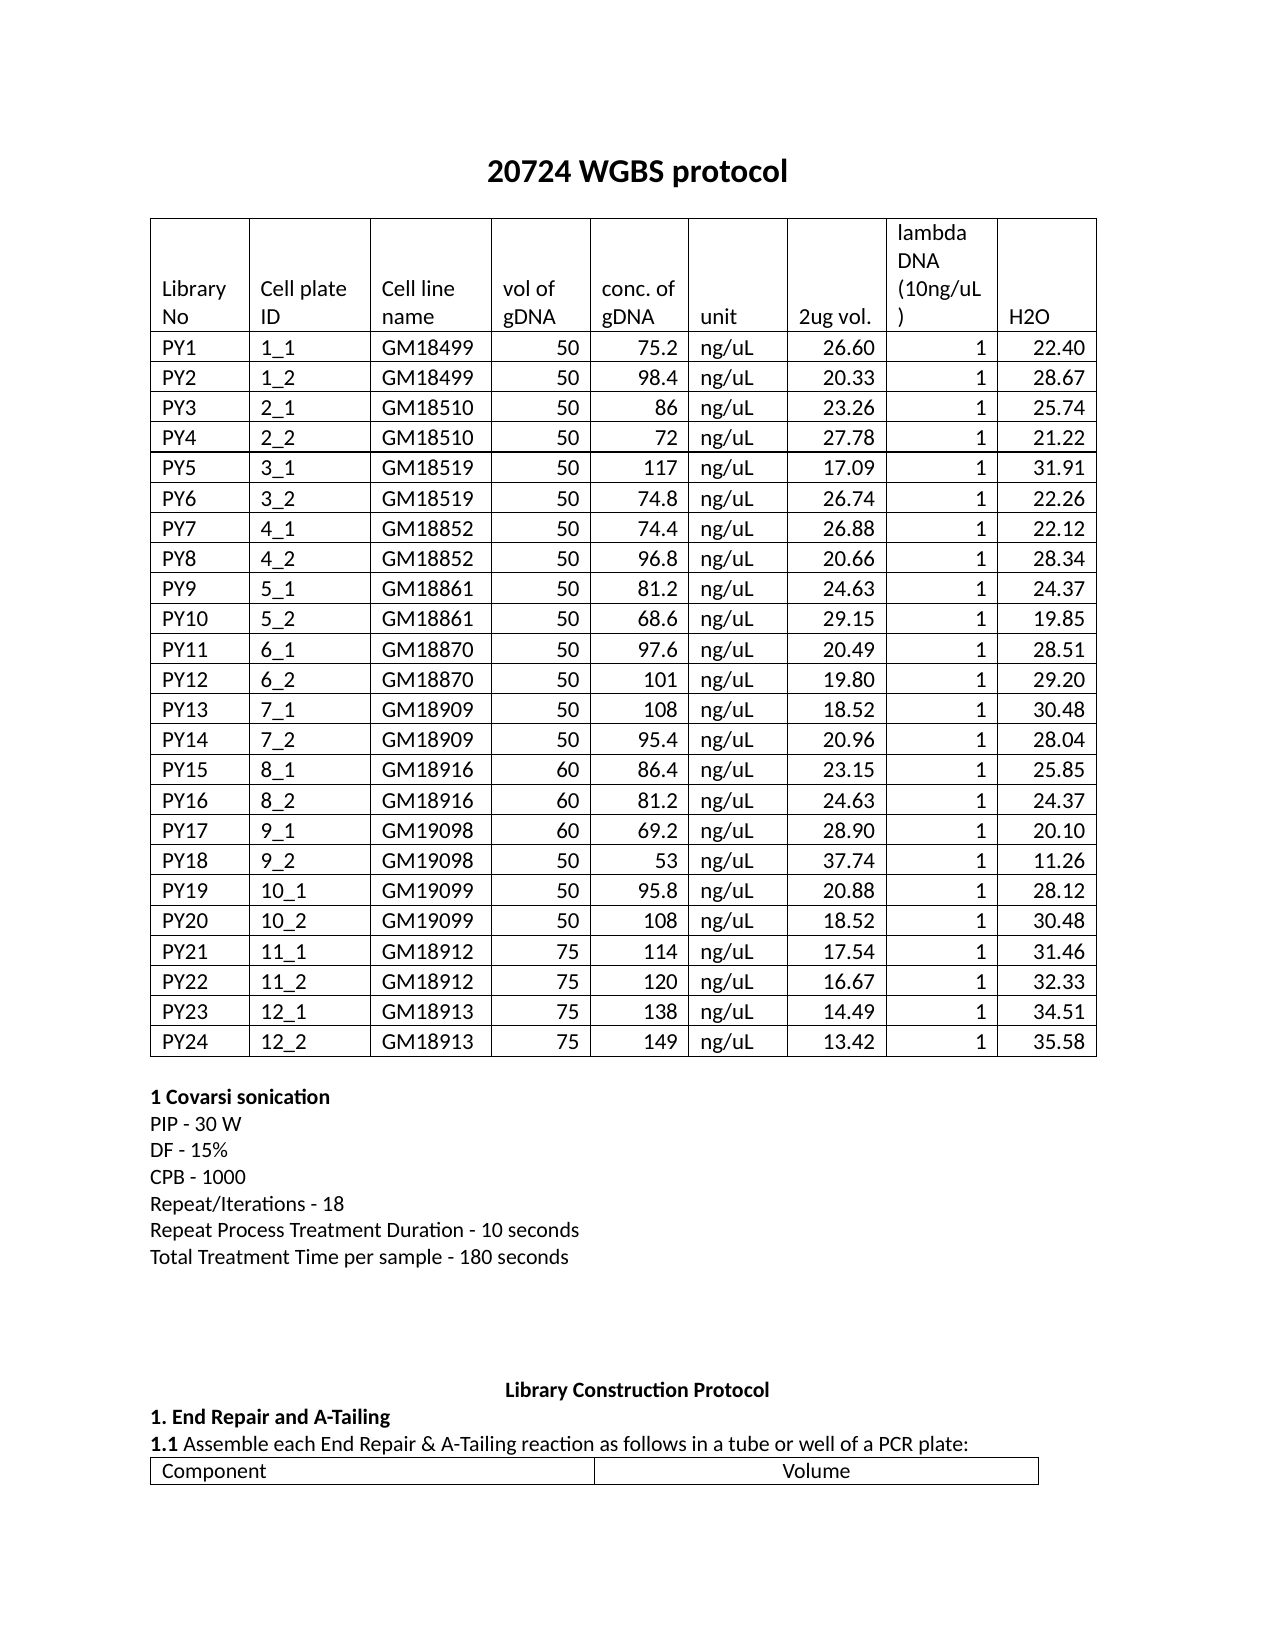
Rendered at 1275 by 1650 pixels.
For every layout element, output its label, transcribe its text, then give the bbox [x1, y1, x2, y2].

table_cell 22.40 [998, 332, 1096, 361]
table_cell 1 [887, 906, 997, 935]
table_cell 12_2 [250, 1026, 370, 1056]
table_cell 24.63 [788, 785, 886, 814]
table_cell 11_1 [250, 936, 370, 965]
table_cell 50 [492, 422, 590, 451]
table_cell GM18913 [371, 996, 491, 1025]
table_cell ng/uL [689, 422, 787, 451]
table_cell GM19099 [371, 875, 491, 904]
table_cell 1 [887, 664, 997, 693]
table_cell 18.52 [788, 906, 886, 935]
table_cell 23.26 [788, 392, 886, 421]
table_cell 1 [887, 785, 997, 814]
table_cell 50 [492, 604, 590, 633]
table_cell 19.85 [998, 604, 1096, 633]
table_cell 11_2 [250, 966, 370, 995]
table_cell ng/uL [689, 875, 787, 904]
table_cell 1 [887, 604, 997, 633]
table_cell ng/uL [689, 845, 787, 874]
table_cell GM18909 [371, 694, 491, 723]
table_cell 20.66 [788, 543, 886, 572]
table_cell PY3 [151, 392, 249, 421]
table_cell GM18916 [371, 755, 491, 784]
table_cell PY8 [151, 543, 249, 572]
table_cell 50 [492, 634, 590, 663]
table_cell 22.12 [998, 513, 1096, 542]
table_cell 18.52 [788, 694, 886, 723]
table_cell 28.90 [788, 815, 886, 844]
table_cell ng/uL [689, 996, 787, 1025]
table_cell ng/uL [689, 724, 787, 753]
table_cell 4_1 [250, 513, 370, 542]
table_cell 31.91 [998, 453, 1096, 482]
table_cell 1 [887, 634, 997, 663]
table_cell 108 [591, 694, 688, 723]
table_cell GM18870 [371, 664, 491, 693]
table_cell 6_1 [250, 634, 370, 663]
table_header Component [151, 1458, 594, 1484]
table_cell 17.54 [788, 936, 886, 965]
table_cell 50 [492, 875, 590, 904]
table_cell GM18852 [371, 513, 491, 542]
table_cell PY17 [151, 815, 249, 844]
table_cell ng/uL [689, 634, 787, 663]
table_cell 1 [887, 755, 997, 784]
table_cell 97.6 [591, 634, 688, 663]
table_cell GM18510 [371, 392, 491, 421]
table_cell 13.42 [788, 1026, 886, 1056]
table_cell GM18861 [371, 604, 491, 633]
table_cell 60 [492, 785, 590, 814]
table_cell GM19098 [371, 845, 491, 874]
table_cell 1 [887, 845, 997, 874]
table_cell 50 [492, 392, 590, 421]
table_cell 86 [591, 392, 688, 421]
table_cell ng/uL [689, 543, 787, 572]
table_cell 37.74 [788, 845, 886, 874]
table_cell 1 [887, 815, 997, 844]
table_cell 1 [887, 422, 997, 451]
table_cell 20.96 [788, 724, 886, 753]
table_header Cell line name [371, 219, 491, 331]
table_cell 50 [492, 453, 590, 482]
table_cell 23.15 [788, 755, 886, 784]
table_cell 75.2 [591, 332, 688, 361]
table_cell GM18912 [371, 966, 491, 995]
table_cell 25.74 [998, 392, 1096, 421]
table_cell PY12 [151, 664, 249, 693]
table_cell 75 [492, 996, 590, 1025]
table_cell 1 [887, 694, 997, 723]
table_cell ng/uL [689, 755, 787, 784]
table_header Cell plate ID [250, 219, 370, 331]
table_cell PY18 [151, 845, 249, 874]
text 1.1 Assemble each End Repair & A-Tailing reaction as follows in a tube or well of a PCR plate: [150, 1430, 1125, 1457]
table_cell 11.26 [998, 845, 1096, 874]
table_cell GM19098 [371, 815, 491, 844]
table_cell ng/uL [689, 966, 787, 995]
table_cell ng/uL [689, 332, 787, 361]
text Library Construction Protocol [150, 1377, 1125, 1403]
table_cell 50 [492, 845, 590, 874]
table_cell 28.34 [998, 543, 1096, 572]
table_cell 1 [887, 573, 997, 602]
table_cell PY9 [151, 573, 249, 602]
table_cell 20.49 [788, 634, 886, 663]
table_cell 20.88 [788, 875, 886, 904]
table_cell PY14 [151, 724, 249, 753]
table_cell 1 [887, 936, 997, 965]
table_cell 26.88 [788, 513, 886, 542]
table_cell GM18913 [371, 1026, 491, 1056]
table_cell PY4 [151, 422, 249, 451]
table_cell 32.33 [998, 966, 1096, 995]
table_cell 1_1 [250, 332, 370, 361]
table_cell 30.48 [998, 906, 1096, 935]
table_cell 50 [492, 664, 590, 693]
table_cell 29.15 [788, 604, 886, 633]
table_cell ng/uL [689, 362, 787, 391]
table_cell ng/uL [689, 573, 787, 602]
table_cell PY2 [151, 362, 249, 391]
text 20724 WGBS protocol [150, 150, 1125, 191]
table_cell 8_1 [250, 755, 370, 784]
table_cell 60 [492, 815, 590, 844]
table_cell 86.4 [591, 755, 688, 784]
table_cell 2_2 [250, 422, 370, 451]
table_cell ng/uL [689, 815, 787, 844]
table_cell 34.51 [998, 996, 1096, 1025]
table_cell GM18912 [371, 936, 491, 965]
table_cell 138 [591, 996, 688, 1025]
table_cell 50 [492, 906, 590, 935]
table_cell 53 [591, 845, 688, 874]
table_cell 21.22 [998, 422, 1096, 451]
table_cell 50 [492, 513, 590, 542]
table_cell ng/uL [689, 453, 787, 482]
table_cell 17.09 [788, 453, 886, 482]
table_cell 50 [492, 573, 590, 602]
table_cell 1 [887, 966, 997, 995]
table_cell GM18499 [371, 332, 491, 361]
table_cell 24.37 [998, 785, 1096, 814]
table_cell PY20 [151, 906, 249, 935]
table_header conc. of gDNA [591, 219, 688, 331]
table_cell 7_1 [250, 694, 370, 723]
table_cell PY1 [151, 332, 249, 361]
table_cell 1 [887, 875, 997, 904]
table_cell 96.8 [591, 543, 688, 572]
table_cell PY6 [151, 483, 249, 512]
table_cell 69.2 [591, 815, 688, 844]
table_cell PY21 [151, 936, 249, 965]
table_cell 24.63 [788, 573, 886, 602]
table_cell 27.78 [788, 422, 886, 451]
table_header H2O [998, 219, 1096, 331]
table_cell 26.60 [788, 332, 886, 361]
table_header vol of gDNA [492, 219, 590, 331]
table_cell 50 [492, 724, 590, 753]
table_cell ng/uL [689, 906, 787, 935]
table_cell 31.46 [998, 936, 1096, 965]
table_cell 5_1 [250, 573, 370, 602]
table_cell 149 [591, 1026, 688, 1056]
table_cell 5_2 [250, 604, 370, 633]
table_cell 1 [887, 996, 997, 1025]
table_cell 22.26 [998, 483, 1096, 512]
table_cell 81.2 [591, 573, 688, 602]
table_cell GM18499 [371, 362, 491, 391]
table_cell ng/uL [689, 392, 787, 421]
table_cell PY23 [151, 996, 249, 1025]
table_cell 28.51 [998, 634, 1096, 663]
table_cell 50 [492, 694, 590, 723]
table_cell 81.2 [591, 785, 688, 814]
table_cell 1 [887, 362, 997, 391]
table_cell GM18519 [371, 483, 491, 512]
table_cell PY5 [151, 453, 249, 482]
text 1 Covarsi sonication [150, 1083, 1125, 1110]
text PIP - 30 W DF - 15% CPB - 1000 Repeat/Iterations - 18 Repeat Process Treatment Duration - 10 seconds Total Treatment Time per sample - 180 seconds [150, 1110, 1125, 1270]
table_cell ng/uL [689, 1026, 787, 1056]
table_cell 101 [591, 664, 688, 693]
table_cell 1 [887, 1026, 997, 1056]
table_cell PY19 [151, 875, 249, 904]
table_cell ng/uL [689, 483, 787, 512]
table_cell 35.58 [998, 1026, 1096, 1056]
table_cell 12_1 [250, 996, 370, 1025]
table_cell 19.80 [788, 664, 886, 693]
table_cell 28.67 [998, 362, 1096, 391]
table_cell PY10 [151, 604, 249, 633]
table_cell 72 [591, 422, 688, 451]
table_cell GM18909 [371, 724, 491, 753]
table_cell 2_1 [250, 392, 370, 421]
table_cell 3_2 [250, 483, 370, 512]
table_cell 20.33 [788, 362, 886, 391]
table_header Library No [151, 219, 249, 331]
table_cell 50 [492, 483, 590, 512]
table_cell 3_1 [250, 453, 370, 482]
table_cell PY13 [151, 694, 249, 723]
table_cell 120 [591, 966, 688, 995]
text 1. End Repair and A-Tailing [150, 1403, 1125, 1430]
table_cell 6_2 [250, 664, 370, 693]
table_cell 95.4 [591, 724, 688, 753]
table_cell 26.74 [788, 483, 886, 512]
table_cell 1 [887, 543, 997, 572]
table_cell 1 [887, 332, 997, 361]
table_cell 1 [887, 392, 997, 421]
table_cell 98.4 [591, 362, 688, 391]
table_cell PY22 [151, 966, 249, 995]
table_cell 9_1 [250, 815, 370, 844]
table_cell 30.48 [998, 694, 1096, 723]
table_cell 60 [492, 755, 590, 784]
table_cell ng/uL [689, 694, 787, 723]
table_header unit [689, 219, 787, 331]
table_cell GM18870 [371, 634, 491, 663]
table_cell 10_1 [250, 875, 370, 904]
table_cell 75 [492, 936, 590, 965]
table_header lambda DNA (10ng/uL) [887, 219, 997, 331]
table_header Volume [595, 1458, 1038, 1484]
table_cell 4_2 [250, 543, 370, 572]
table_cell 16.67 [788, 966, 886, 995]
table_cell 1_2 [250, 362, 370, 391]
table_cell 1 [887, 724, 997, 753]
table_cell 95.8 [591, 875, 688, 904]
table_cell GM18861 [371, 573, 491, 602]
table_cell 117 [591, 453, 688, 482]
table_cell 75 [492, 966, 590, 995]
table_cell ng/uL [689, 785, 787, 814]
table_cell 24.37 [998, 573, 1096, 602]
table_cell 28.04 [998, 724, 1096, 753]
table_cell GM19099 [371, 906, 491, 935]
table_cell 50 [492, 543, 590, 572]
table_cell GM18852 [371, 543, 491, 572]
table_cell GM18916 [371, 785, 491, 814]
table_cell 108 [591, 906, 688, 935]
table_cell PY24 [151, 1026, 249, 1056]
table_cell 14.49 [788, 996, 886, 1025]
table_cell 29.20 [998, 664, 1096, 693]
table_cell ng/uL [689, 604, 787, 633]
table_cell 1 [887, 483, 997, 512]
table_cell 10_2 [250, 906, 370, 935]
table_cell PY11 [151, 634, 249, 663]
table_cell 20.10 [998, 815, 1096, 844]
table_cell 1 [887, 513, 997, 542]
table_cell 50 [492, 362, 590, 391]
table_cell 7_2 [250, 724, 370, 753]
table_cell GM18510 [371, 422, 491, 451]
table_cell ng/uL [689, 664, 787, 693]
table_cell ng/uL [689, 936, 787, 965]
table_cell 8_2 [250, 785, 370, 814]
table_header 2ug vol. [788, 219, 886, 331]
table_cell PY7 [151, 513, 249, 542]
table_cell 68.6 [591, 604, 688, 633]
table_cell ng/uL [689, 513, 787, 542]
table_cell 9_2 [250, 845, 370, 874]
table_cell 75 [492, 1026, 590, 1056]
table_cell PY16 [151, 785, 249, 814]
table_cell 25.85 [998, 755, 1096, 784]
table_cell GM18519 [371, 453, 491, 482]
table_cell 74.4 [591, 513, 688, 542]
table_cell 1 [887, 453, 997, 482]
table_cell PY15 [151, 755, 249, 784]
table_cell 74.8 [591, 483, 688, 512]
table_cell 50 [492, 332, 590, 361]
table_cell 28.12 [998, 875, 1096, 904]
table_cell 114 [591, 936, 688, 965]
